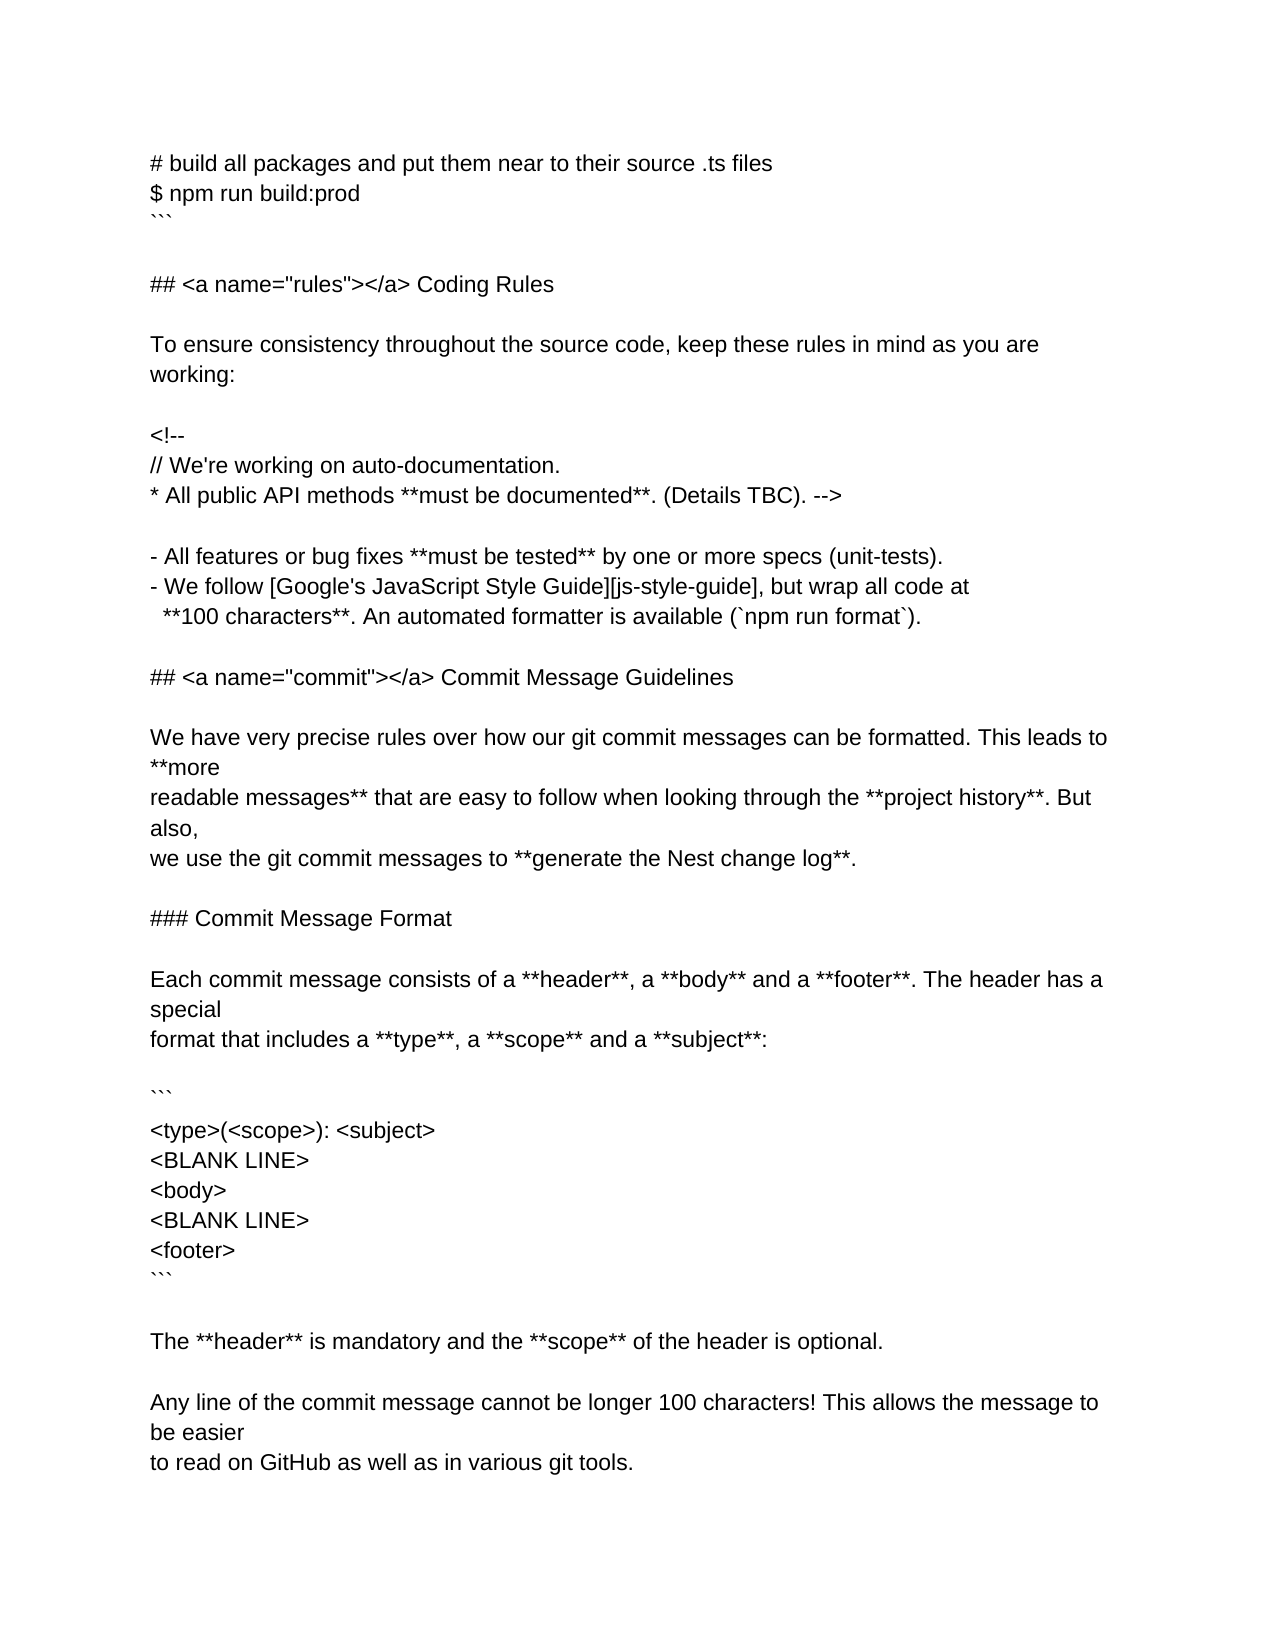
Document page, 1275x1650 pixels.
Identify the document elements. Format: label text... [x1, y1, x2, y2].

text ## <a name="commit"></a> Commit Message Guidelines [150, 663, 1125, 690]
text $ npm run build:prod [150, 180, 1125, 207]
text - We follow [Google's JavaScript Style Guide][js-style-guide], but wrap all code at [150, 573, 1125, 599]
text # build all packages and put them near to their source .ts files [150, 150, 1125, 176]
text - All features or bug fixes **must be tested** by one or more specs (unit-tests). [150, 543, 1125, 569]
text To ensure consistency throughout the source code, keep these rules in mind as you are working: [150, 331, 1125, 388]
text ## <a name="rules"></a> Coding Rules [150, 271, 1125, 297]
text * All public API methods **must be documented**. (Details TBC). --> [150, 482, 1125, 509]
text <footer> [150, 1237, 1125, 1264]
text we use the git commit messages to **generate the Nest change log**. [150, 845, 1125, 871]
text <BLANK LINE> [150, 1147, 1125, 1173]
text // We're working on auto-documentation. [150, 452, 1125, 478]
text <type>(<scope>): <subject> [150, 1117, 1125, 1143]
text to read on GitHub as well as in various git tools. [150, 1449, 1125, 1475]
text readable messages** that are easy to follow when looking through the **project history**. But also, [150, 784, 1125, 841]
text format that includes a **type**, a **scope** and a **subject**: [150, 1026, 1125, 1052]
text ``` [150, 1268, 1125, 1294]
text <body> [150, 1177, 1125, 1203]
text ``` [150, 1086, 1125, 1113]
text ``` [150, 210, 1125, 237]
text Each commit message consists of a **header**, a **body** and a **footer**. The header has a special [150, 966, 1125, 1022]
text ### Commit Message Format [150, 905, 1125, 932]
text Any line of the commit message cannot be longer 100 characters! This allows the message to be easier [150, 1388, 1125, 1445]
text <BLANK LINE> [150, 1207, 1125, 1234]
text We have very precise rules over how our git commit messages can be formatted. This leads to **more [150, 724, 1125, 781]
text <!-- [150, 422, 1125, 448]
text **100 characters**. An automated formatter is available (`npm run format`). [150, 603, 1125, 629]
text The **header** is mandatory and the **scope** of the header is optional. [150, 1328, 1125, 1354]
